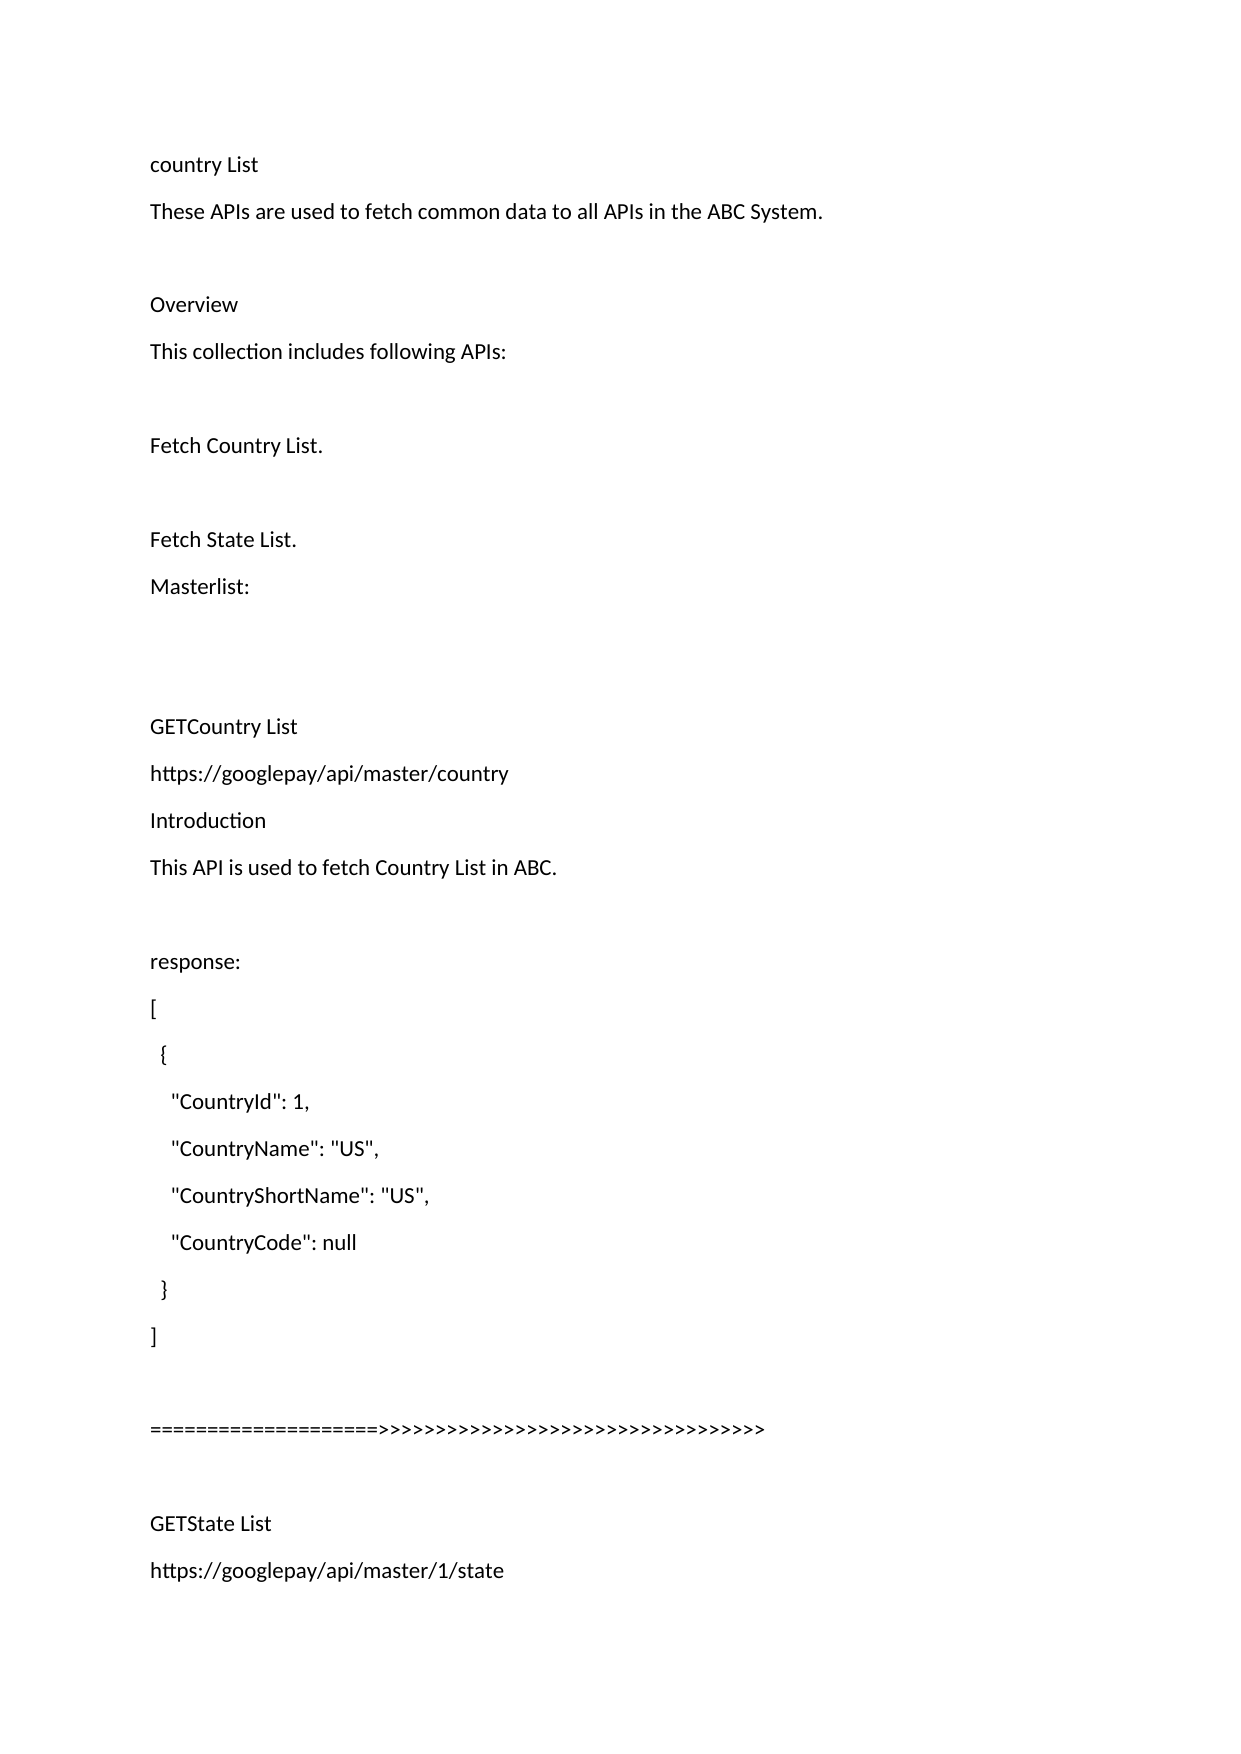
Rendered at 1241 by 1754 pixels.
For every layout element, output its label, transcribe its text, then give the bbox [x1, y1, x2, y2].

text Overview [150, 291, 1090, 319]
text { [150, 1041, 1090, 1069]
text GETCountry List [150, 712, 1090, 741]
text https://googlepay/api/master/country [150, 759, 1090, 787]
text [ [150, 994, 1090, 1022]
text Fetch State List. [150, 525, 1090, 553]
text ] [150, 1322, 1090, 1350]
text Masterlist: [150, 572, 1090, 600]
text Fetch Country List. [150, 431, 1090, 459]
text These APIs are used to fetch common data to all APIs in the ABC System. [150, 197, 1090, 225]
text https://googlepay/api/master/1/state [150, 1556, 1090, 1584]
text response: [150, 947, 1090, 975]
text This collection includes following APIs: [150, 337, 1090, 366]
text } [150, 1275, 1090, 1303]
text Introduction [150, 806, 1090, 834]
text ====================>>>>>>>>>>>>>>>>>>>>>>>>>>>>>>>>>> [150, 1416, 1090, 1444]
text country List [150, 150, 1090, 178]
text This API is used to fetch Country List in ABC. [150, 853, 1090, 881]
text "CountryId": 1, [150, 1087, 1090, 1116]
text "CountryCode": null [150, 1228, 1090, 1256]
text "CountryName": "US", [150, 1134, 1090, 1162]
text "CountryShortName": "US", [150, 1181, 1090, 1209]
text GETState List [150, 1509, 1090, 1537]
